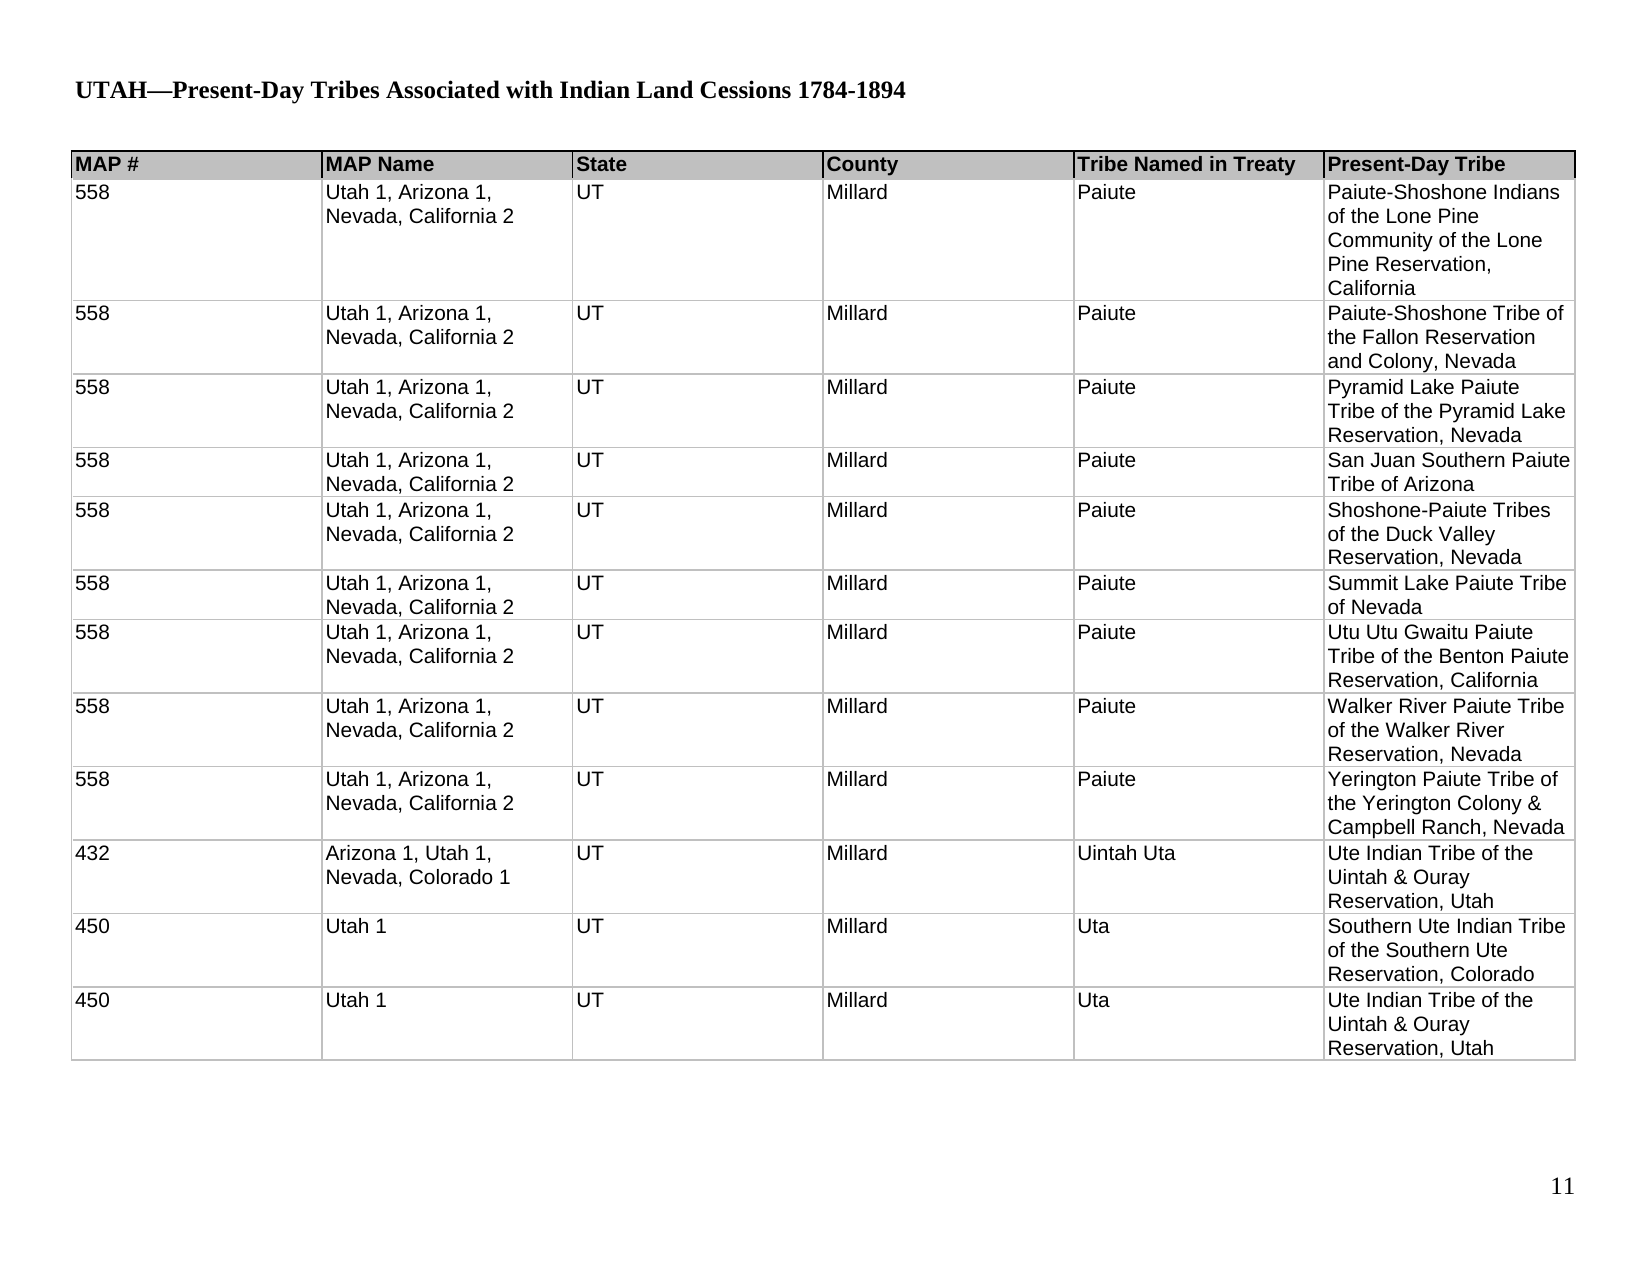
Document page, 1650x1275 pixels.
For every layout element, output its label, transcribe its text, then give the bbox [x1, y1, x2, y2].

table_cell Utah 1, Arizona 1, Nevada, California 2 [323, 694, 572, 766]
table_cell 432 [72, 840, 321, 912]
table_cell Walker River Paiute Tribe of the Walker River Reservation, Nevada [1325, 694, 1574, 766]
table_cell Utu Utu Gwaitu Paiute Tribe of the Benton Paiute Reservation, California [1325, 620, 1574, 692]
table_cell UT [573, 571, 822, 619]
table_cell UT [573, 988, 822, 1059]
table_cell Millard [824, 988, 1073, 1059]
table_header MAP Name [323, 152, 572, 178]
table_cell Millard [824, 375, 1073, 446]
table_cell Ute Indian Tribe of the Uintah & Ouray Reservation, Utah [1325, 988, 1574, 1059]
table_cell Millard [824, 301, 1073, 373]
table_header Tribe Named in Treaty [1075, 152, 1323, 178]
table_cell UT [573, 448, 822, 496]
table_cell Paiute [1075, 620, 1323, 692]
table_cell UT [573, 841, 822, 912]
table_cell Millard [824, 448, 1073, 496]
table_cell Ute Indian Tribe of the Uintah & Ouray Reservation, Utah [1325, 841, 1574, 912]
table_cell Utah 1 [323, 914, 572, 986]
table_cell Paiute [1075, 497, 1323, 569]
table_cell Utah 1 [323, 988, 572, 1059]
table_cell Pyramid Lake Paiute Tribe of the Pyramid Lake Reservation, Nevada [1325, 375, 1574, 446]
table_cell Millard [824, 767, 1073, 839]
table_cell 558 [72, 570, 321, 619]
table_cell Millard [824, 620, 1073, 692]
table_cell Utah 1, Arizona 1, Nevada, California 2 [323, 180, 572, 299]
table_header State [573, 152, 822, 178]
table_cell Utah 1, Arizona 1, Nevada, California 2 [323, 448, 572, 496]
table_cell UT [573, 375, 822, 446]
table_cell Paiute-Shoshone Tribe of the Fallon Reservation and Colony, Nevada [1325, 301, 1574, 373]
table_cell Uintah Uta [1075, 841, 1323, 912]
table_cell Utah 1, Arizona 1, Nevada, California 2 [323, 497, 572, 569]
table_cell UT [573, 620, 822, 692]
table_cell Uta [1075, 914, 1323, 986]
table_cell San Juan Southern Paiute Tribe of Arizona [1325, 448, 1574, 496]
table_cell 450 [72, 987, 321, 1059]
table_header Present-Day Tribe [1325, 152, 1574, 178]
table_cell Utah 1, Arizona 1, Nevada, California 2 [323, 620, 572, 692]
table_cell UT [573, 767, 822, 839]
table_cell Utah 1, Arizona 1, Nevada, California 2 [323, 571, 572, 619]
table_cell Utah 1, Arizona 1, Nevada, California 2 [323, 375, 572, 446]
table_cell 558 [72, 374, 321, 446]
table_cell 450 [72, 914, 321, 986]
table_cell 558 [72, 767, 321, 839]
table_cell Paiute [1075, 448, 1323, 496]
table_cell UT [573, 301, 822, 373]
table_cell UT [573, 497, 822, 569]
table_cell 558 [72, 620, 321, 692]
table_cell Millard [824, 571, 1073, 619]
table_cell Millard [824, 497, 1073, 569]
table_cell Millard [824, 694, 1073, 766]
table_cell Uta [1075, 988, 1323, 1059]
table_cell Paiute [1075, 375, 1323, 446]
table_cell 558 [72, 179, 321, 299]
table_cell Paiute [1075, 301, 1323, 373]
table_cell UT [573, 180, 822, 299]
table_header MAP # [72, 152, 321, 178]
table_cell Arizona 1, Utah 1, Nevada, Colorado 1 [323, 841, 572, 912]
table_cell Shoshone-Paiute Tribes of the Duck Valley Reservation, Nevada [1325, 497, 1574, 569]
table_cell UT [573, 914, 822, 986]
table_cell Millard [824, 914, 1073, 986]
table_cell Paiute [1075, 571, 1323, 619]
table_cell Utah 1, Arizona 1, Nevada, California 2 [323, 767, 572, 839]
table_cell Millard [824, 180, 1073, 299]
table_cell Paiute [1075, 767, 1323, 839]
table_cell Southern Ute Indian Tribe of the Southern Ute Reservation, Colorado [1325, 914, 1574, 986]
table_cell 558 [72, 497, 321, 569]
table_cell Millard [824, 841, 1073, 912]
table_cell Summit Lake Paiute Tribe of Nevada [1325, 571, 1574, 619]
table_cell Yerington Paiute Tribe of the Yerington Colony & Campbell Ranch, Nevada [1325, 767, 1574, 839]
table_cell UT [573, 694, 822, 766]
table_cell 558 [72, 301, 321, 373]
table_cell Paiute-Shoshone Indians of the Lone Pine Community of the Lone Pine Reservation, California [1325, 180, 1574, 299]
table_cell 558 [72, 693, 321, 766]
table_cell Paiute [1075, 180, 1323, 299]
table_cell Utah 1, Arizona 1, Nevada, California 2 [323, 301, 572, 373]
table_header County [824, 152, 1073, 178]
table_cell 558 [72, 448, 321, 496]
table_cell Paiute [1075, 694, 1323, 766]
